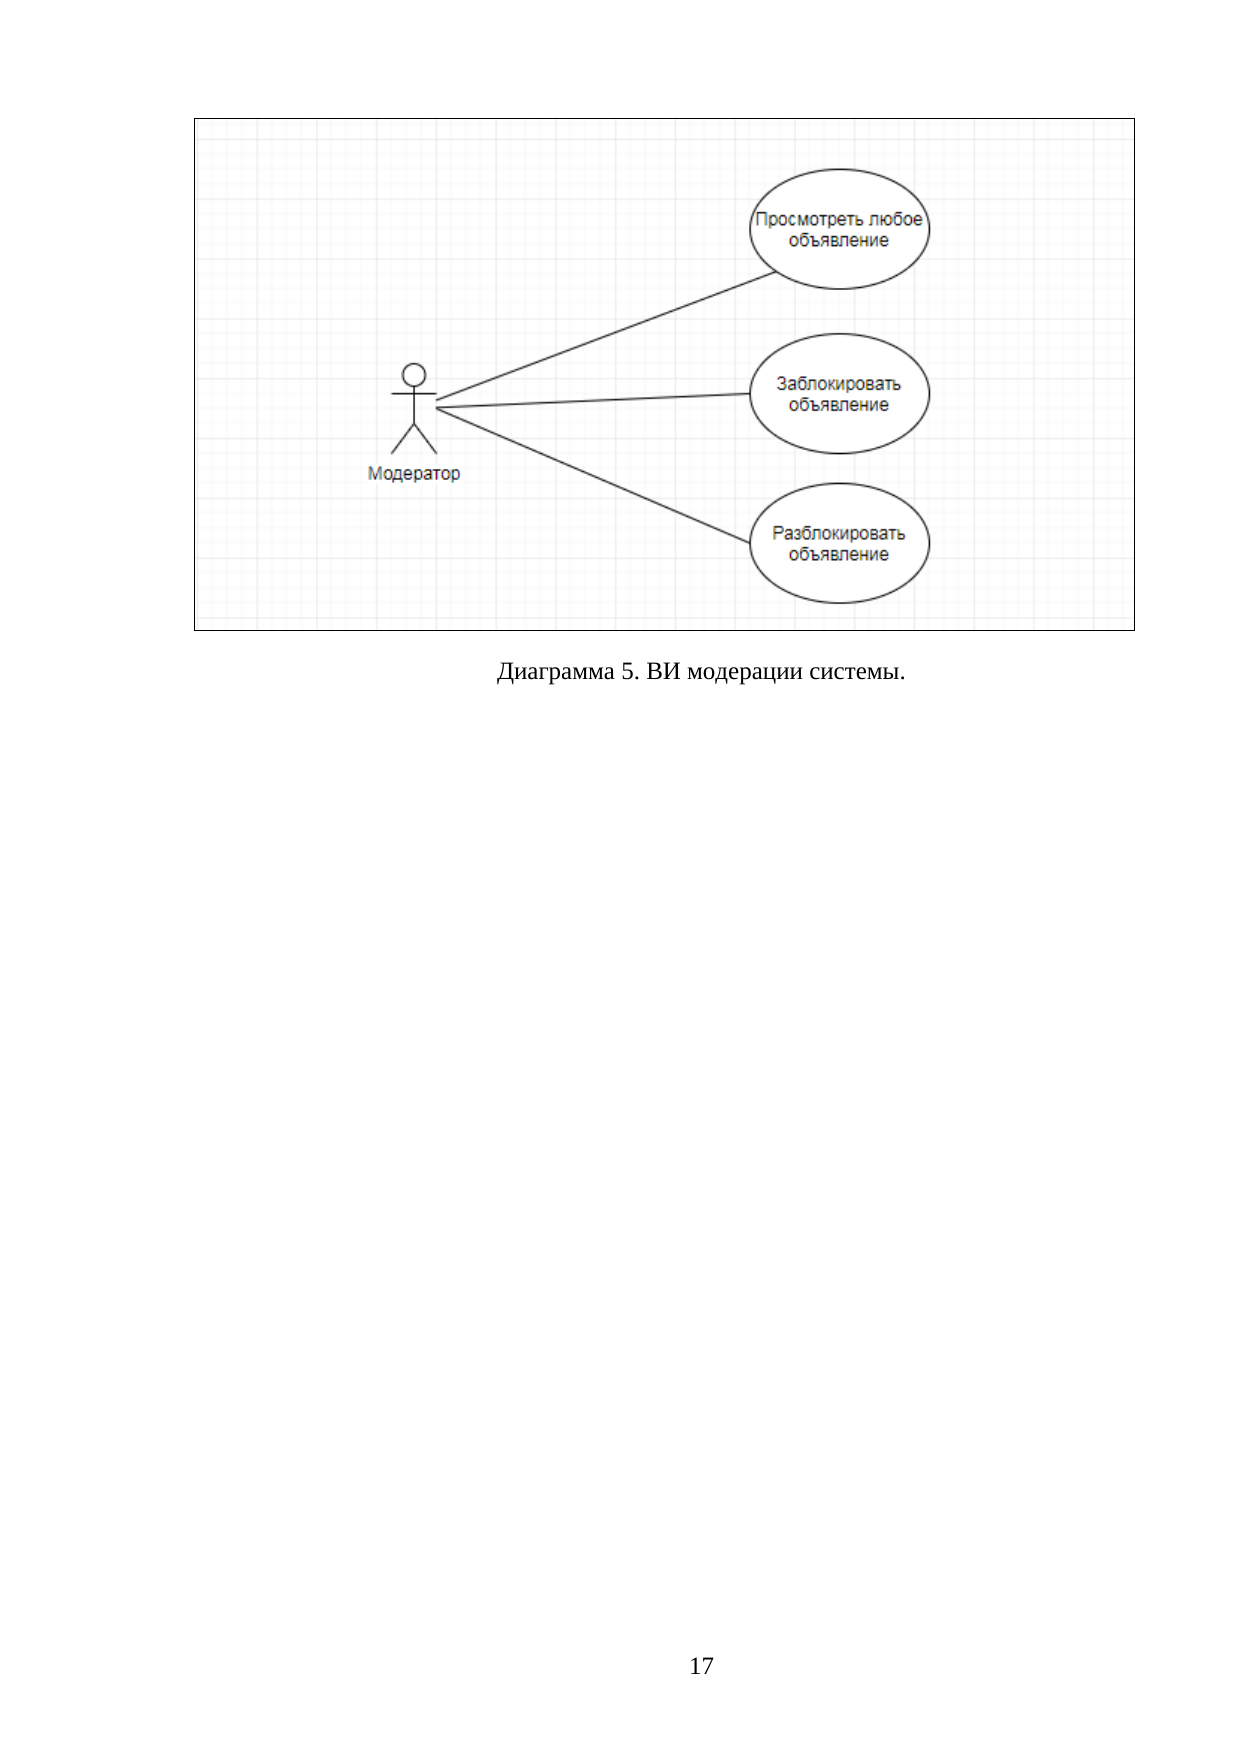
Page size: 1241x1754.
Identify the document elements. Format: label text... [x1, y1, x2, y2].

picture [195, 119, 1134, 630]
text Диаграмма 5. ВИ модерации системы. [177, 656, 1152, 685]
